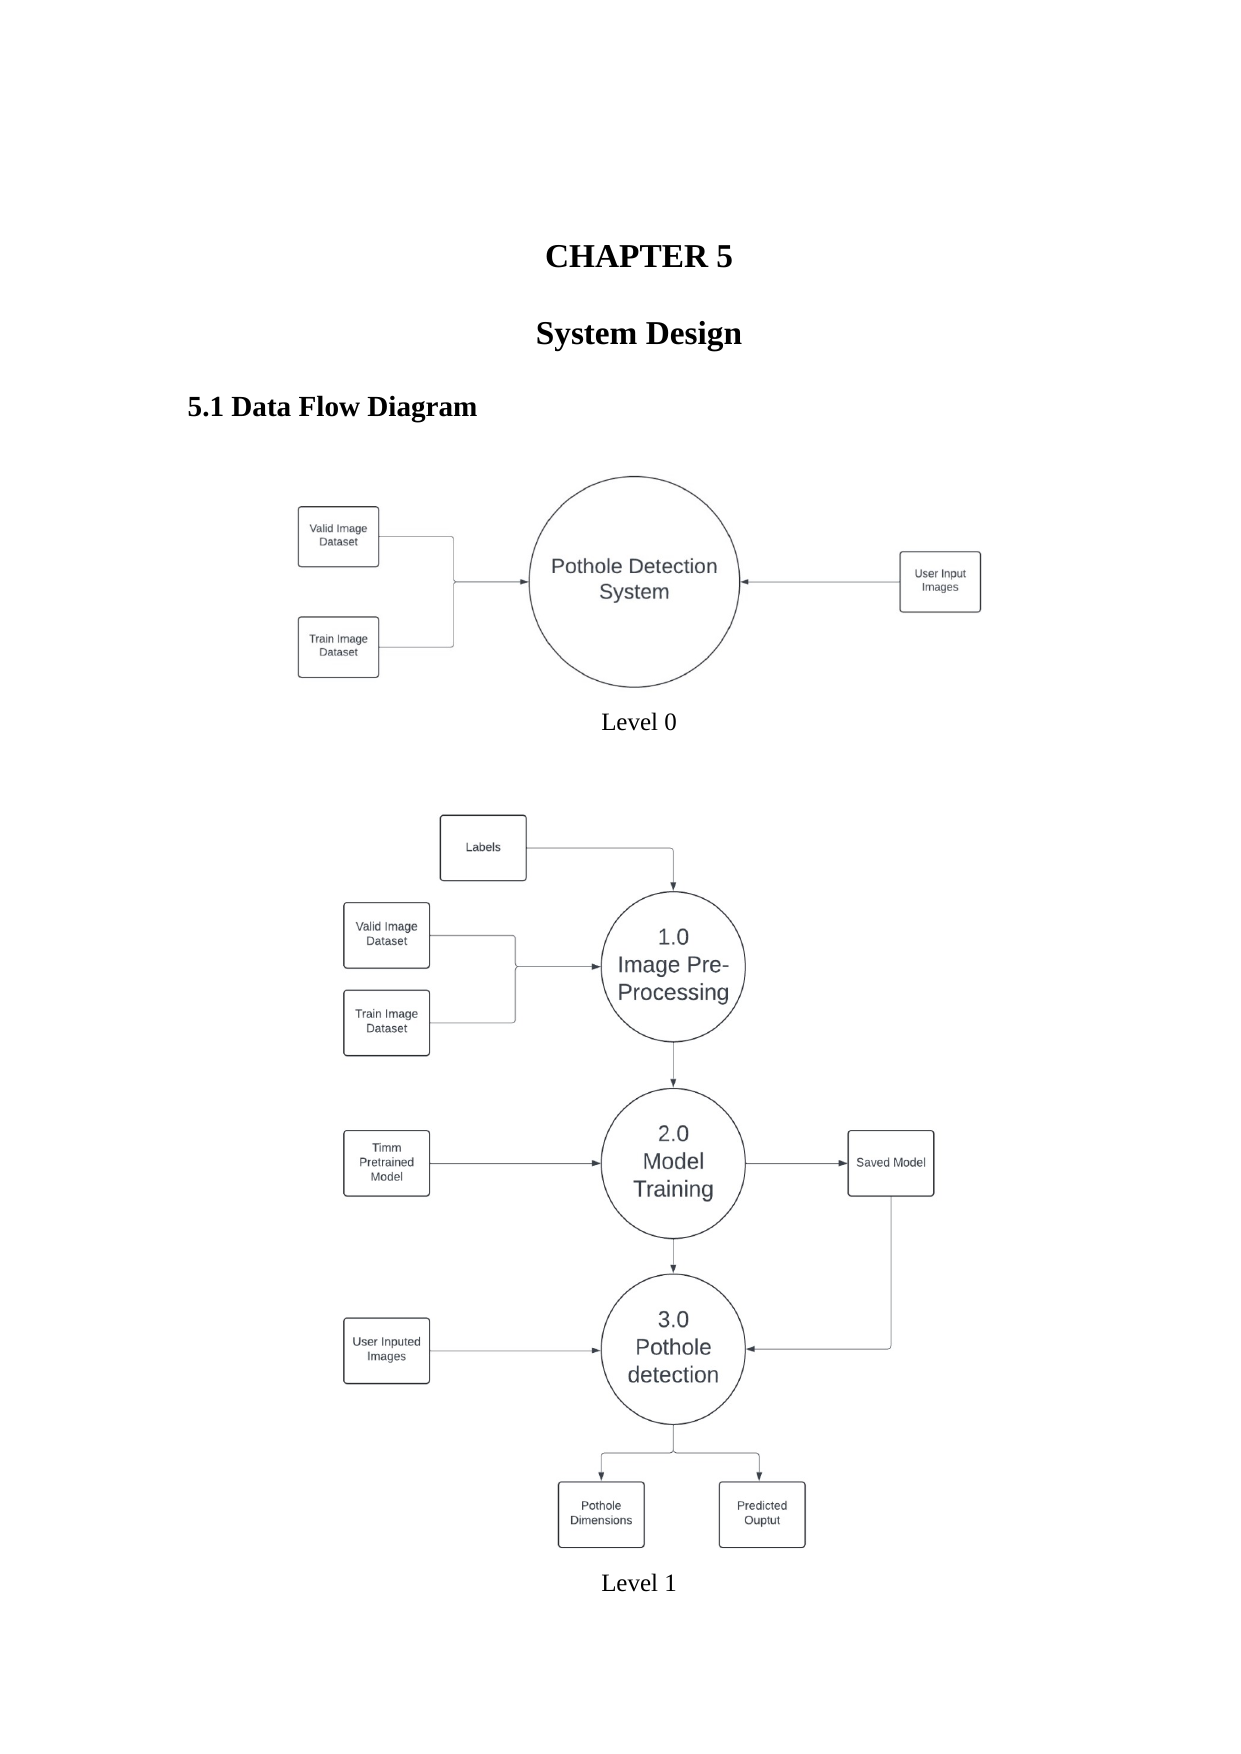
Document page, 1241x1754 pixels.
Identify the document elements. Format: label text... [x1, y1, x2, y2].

text Level 1 [187, 1568, 1090, 1597]
text System Design [187, 313, 1090, 351]
text CHAPTER 5 [187, 236, 1090, 274]
picture [278, 456, 1000, 707]
text Level 0 [187, 707, 1090, 736]
picture [322, 793, 955, 1569]
text 5.1 Data Flow Diagram [187, 389, 1090, 423]
